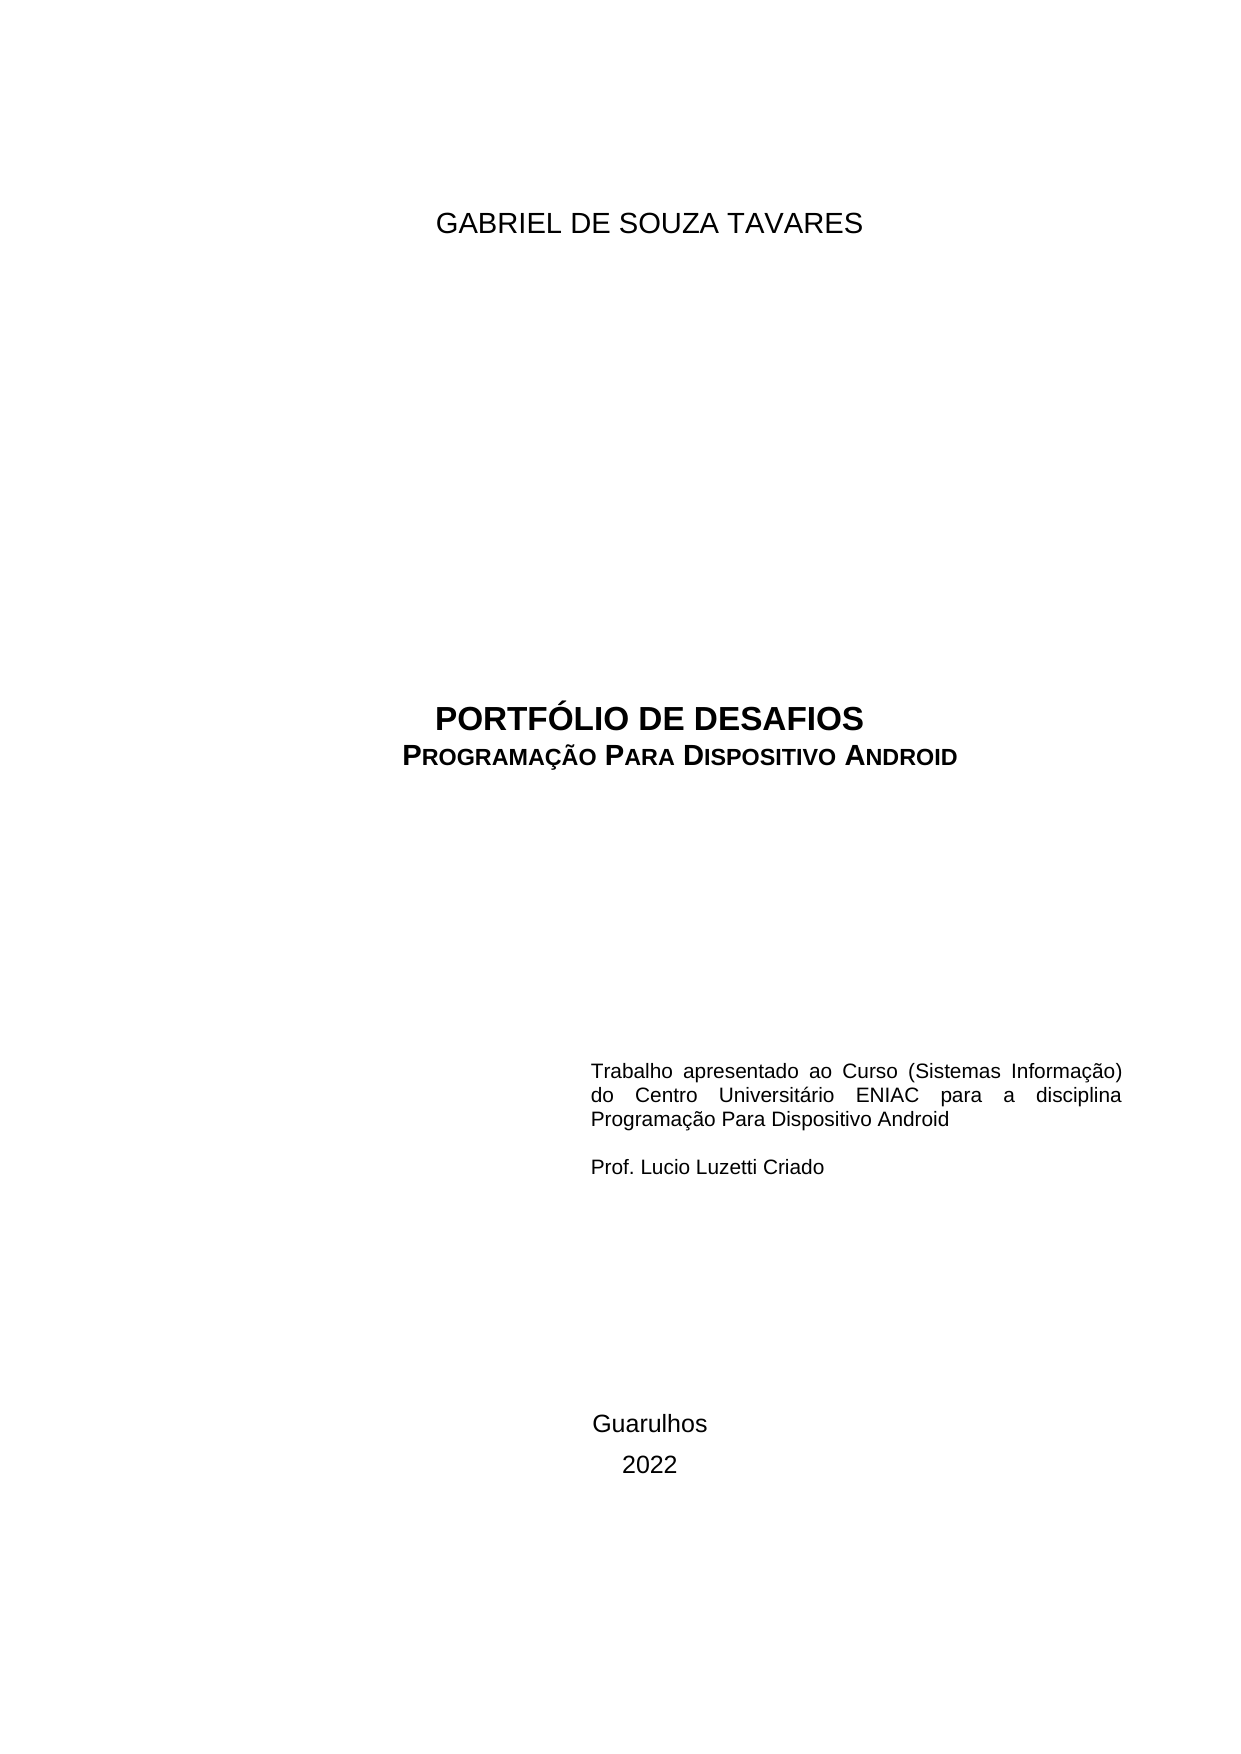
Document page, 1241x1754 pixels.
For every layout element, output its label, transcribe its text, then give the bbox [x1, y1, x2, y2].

text 2022 [177, 1450, 1122, 1479]
text Programação Para Dispositivo Android [327, 738, 1122, 771]
text GABRIEL DE SOUZA TAVARES [177, 206, 1122, 239]
text Guarulhos [177, 1409, 1122, 1437]
text Trabalho apresentado ao Curso (Sistemas Informação) do Centro Universitário ENIAC para a disciplina Programação Para Dispositivo Android [591, 1059, 1122, 1131]
text PORTFÓLIO DE DESAFIOS [177, 699, 1122, 738]
text Prof. Lucio Luzetti Criado [591, 1155, 1122, 1179]
